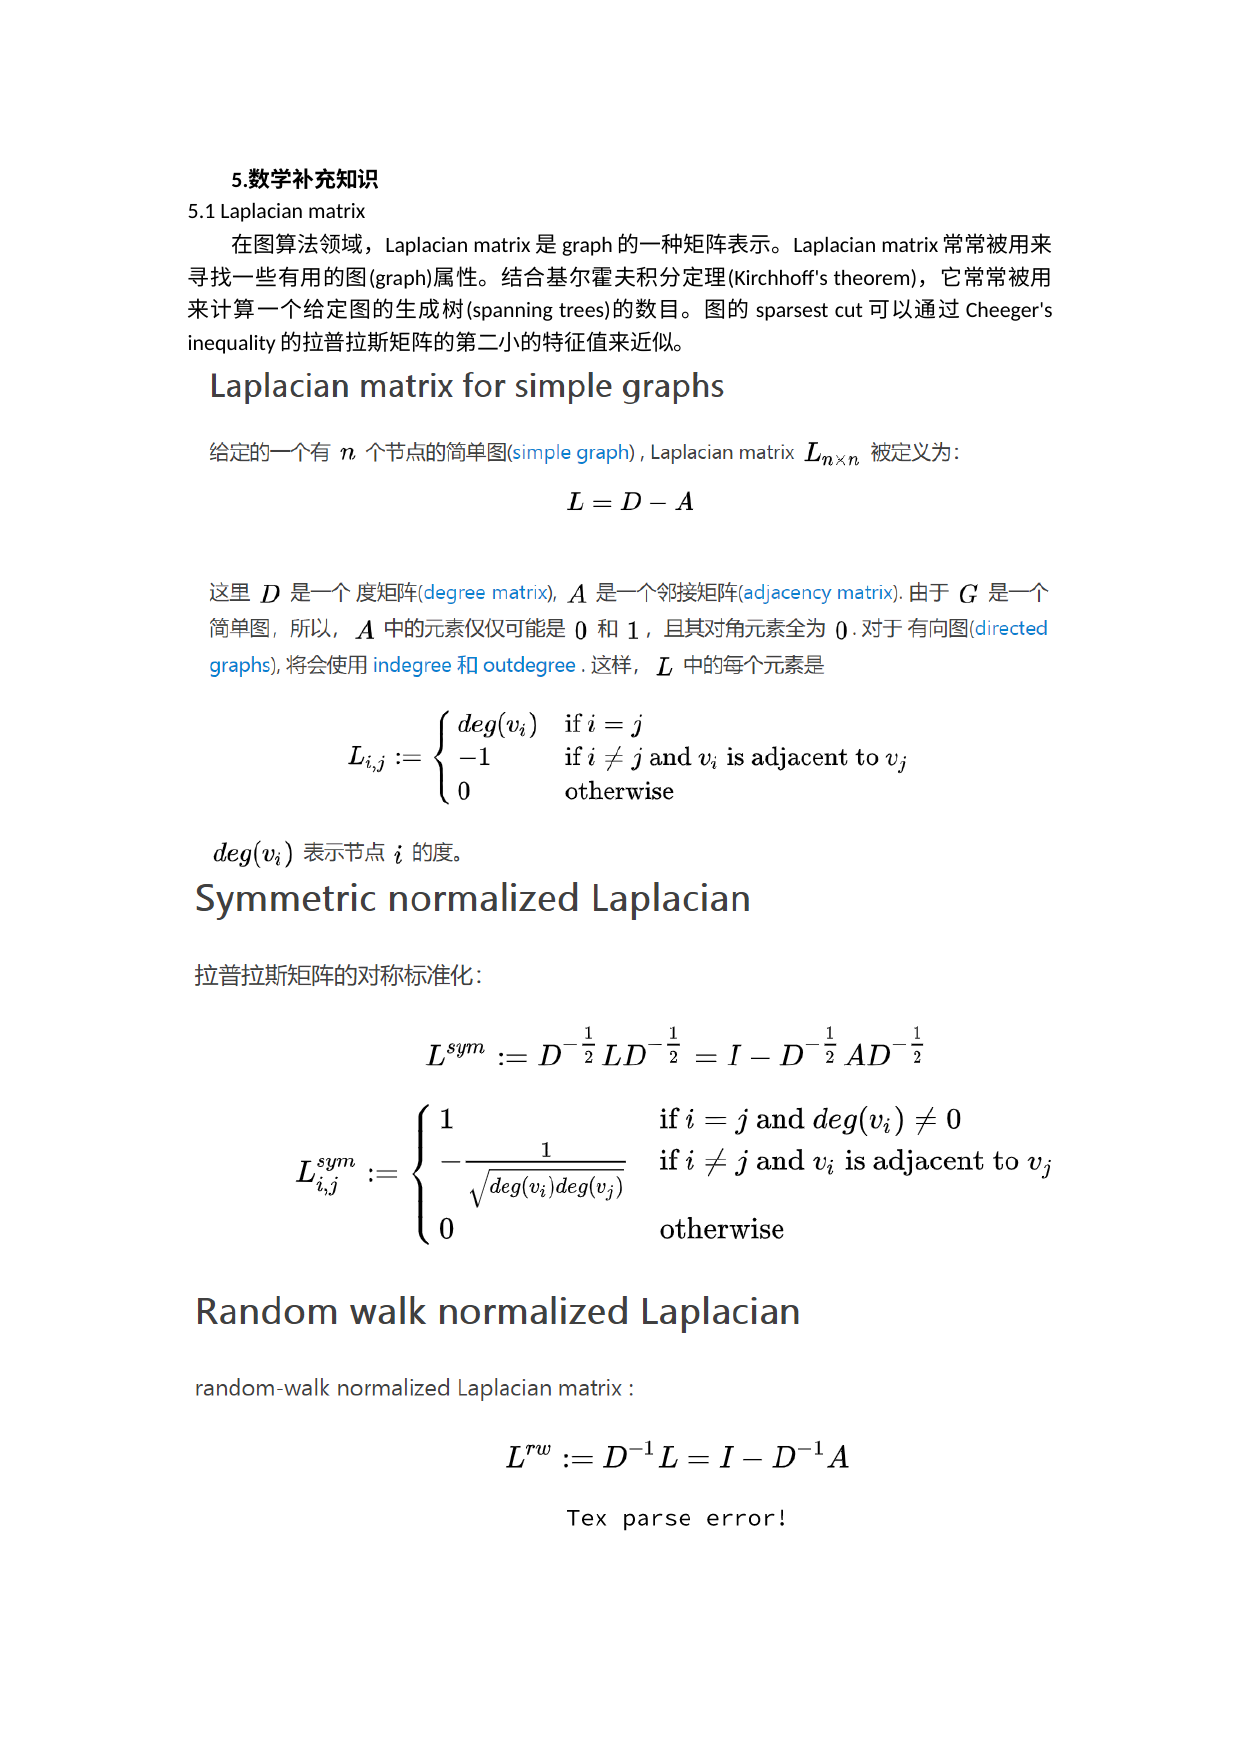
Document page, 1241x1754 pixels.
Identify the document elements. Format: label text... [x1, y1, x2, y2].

picture [187, 877, 1053, 1537]
text 在图算法领域，Laplacian matrix是 graph的一种矩阵表示。Laplacian matrix常常被用来寻找一些有用的图(graph)属性。结合基尔霍夫积分定理(Kirchhoff's theorem)，它常常被用来计算一个给定图的生成树(spanning trees)的数目。图的sparsest cut可以通过Cheeger's inequality的拉普拉斯矩阵的第二小的特征值来近似。 [187, 227, 1053, 357]
picture [187, 357, 1053, 873]
text 5.数学补充知识 [187, 162, 1053, 194]
text 5.1 Laplacian matrix [187, 194, 1053, 227]
